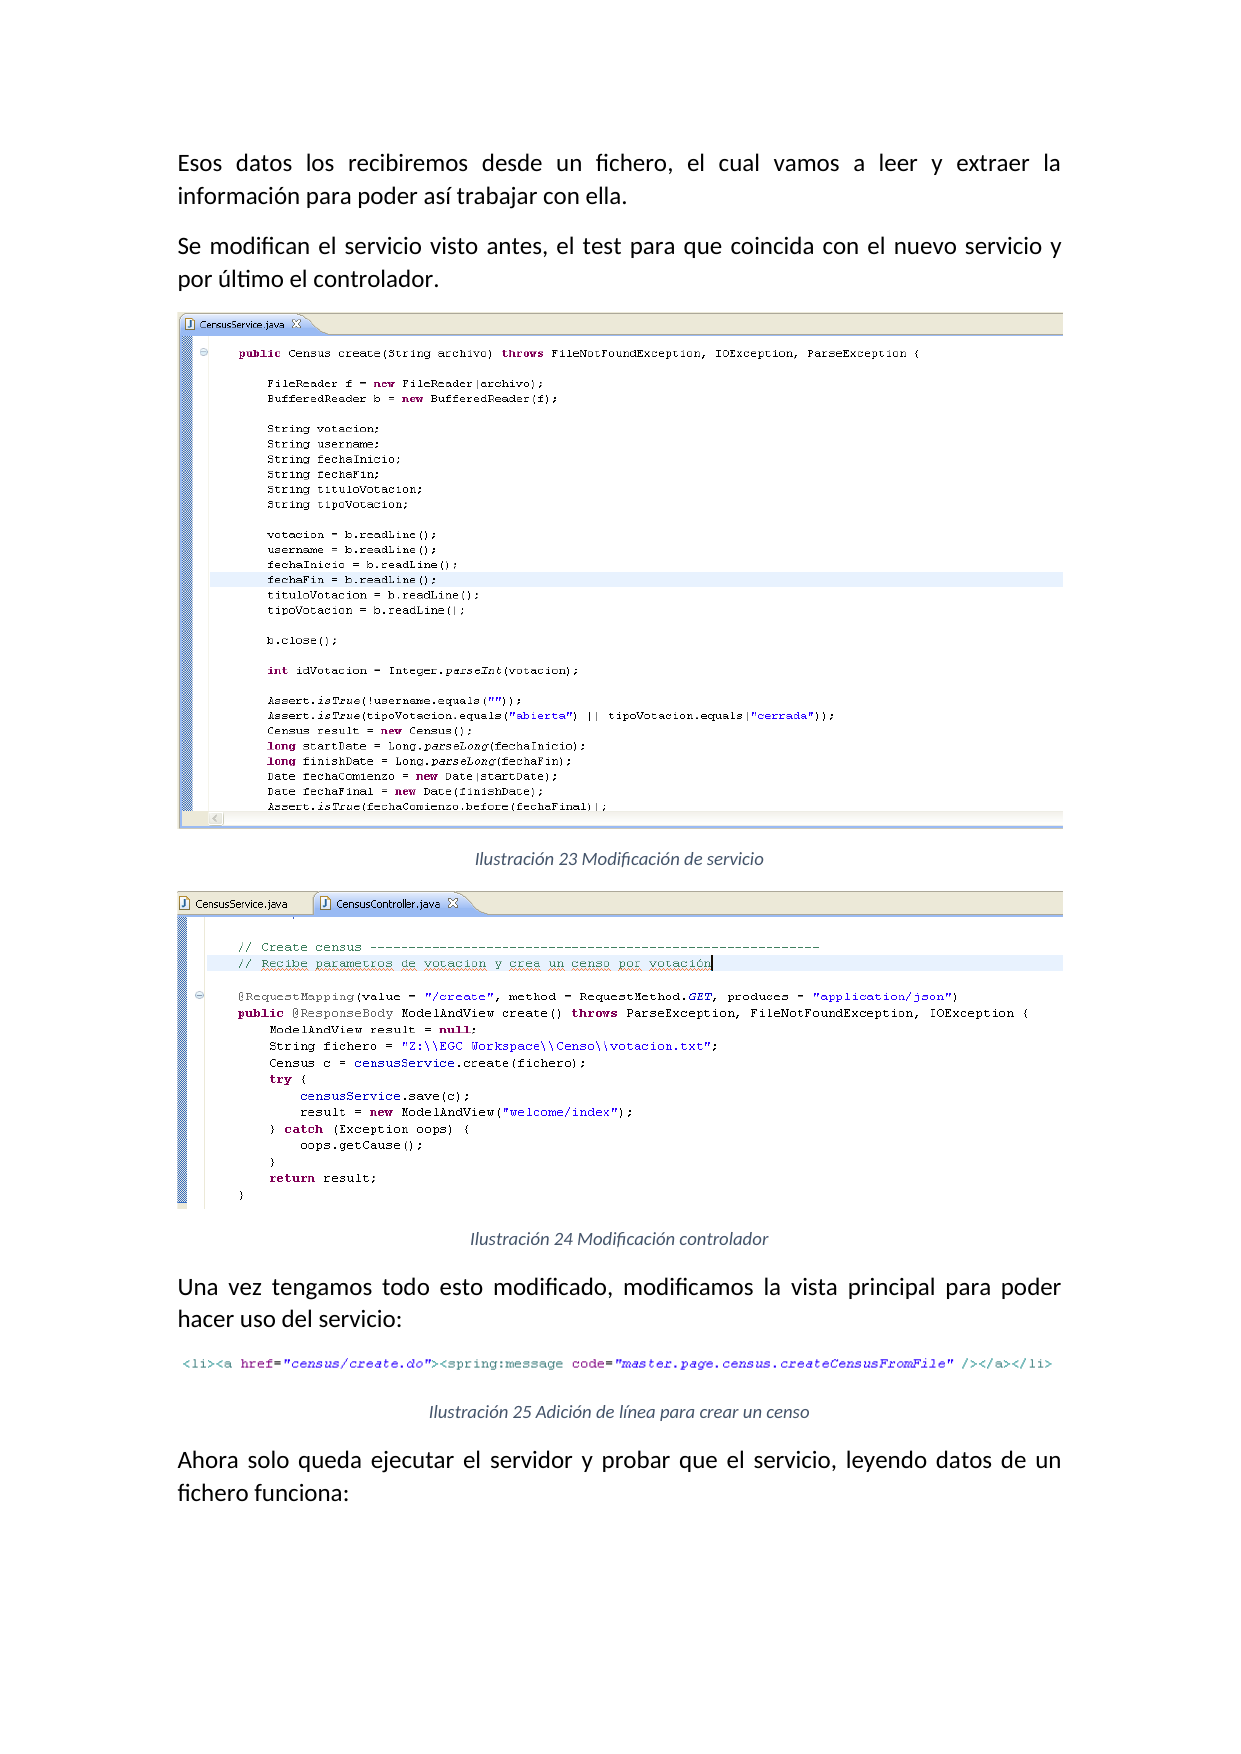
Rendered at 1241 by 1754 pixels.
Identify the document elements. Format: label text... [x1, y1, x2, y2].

text Una vez tengamos todo esto modificado, modificamos la vista principal para poder hacer uso del servicio: [177, 1271, 1063, 1334]
picture [177, 891, 1063, 1209]
picture [177, 1353, 1063, 1376]
picture [177, 312, 1063, 829]
text Esos datos los recibiremos desde un fichero, el cual vamos a leer y extraer la información para poder así trabajar con ella. [177, 148, 1063, 211]
text Se modifican el servicio visto antes, el test para que coincida con el nuevo servicio y por último el controlador. [177, 230, 1063, 293]
text Ahora solo queda ejecutar el servidor y probar que el servicio, leyendo datos de un fichero funciona: [177, 1444, 1063, 1507]
